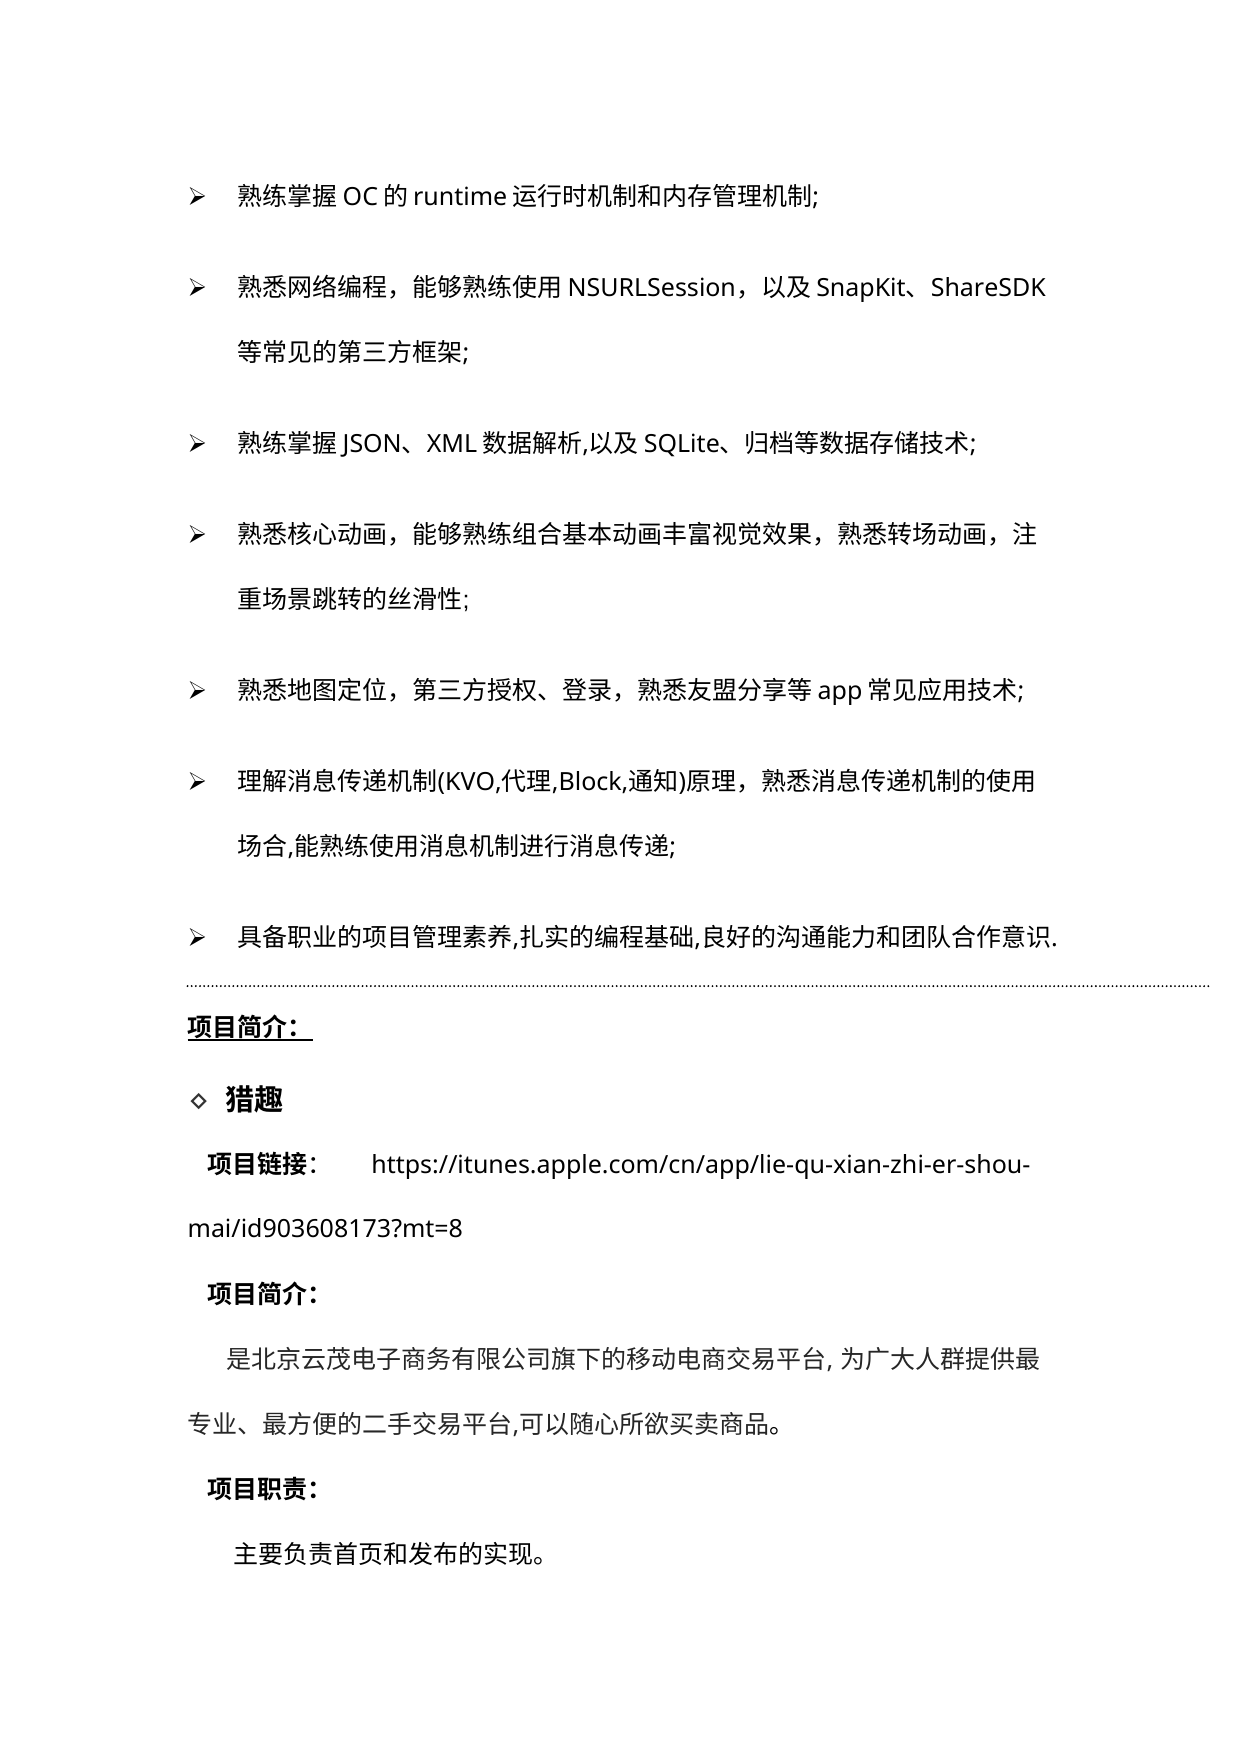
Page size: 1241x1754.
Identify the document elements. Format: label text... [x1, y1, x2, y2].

list 熟悉核心动画，能够熟练组合基本动画丰富视觉效果，熟悉转场动画，注重场景跳转的丝滑性; [187, 500, 1053, 630]
text 项目简介： [187, 993, 1053, 1058]
text 项目职责： [187, 1455, 1053, 1520]
list 熟练掌握JSON、XML数据解析,以及SQLite、归档等数据存储技术; [187, 409, 1053, 474]
text 主要负责首页和发布的实现。 [187, 1520, 1053, 1585]
list 理解消息传递机制(KVO,代理,Block,通知)原理，熟悉消息传递机制的使用场合,能熟练使用消息机制进行消息传递; [187, 747, 1053, 877]
text 项目简介： [187, 1260, 1053, 1325]
text 项目链接： https://itunes.apple.com/cn/app/lie-qu-xian-zhi-er-shou-mai/id903608173?mt=8 [187, 1130, 1053, 1260]
text 是北京云茂电子商务有限公司旗下的移动电商交易平台, 为广大人群提供最专业、最方便的二手交易平台,可以随心所欲买卖商品。 [187, 1325, 1053, 1455]
list 熟悉地图定位，第三方授权、登录，熟悉友盟分享等app常见应用技术; [187, 656, 1053, 721]
list 具备职业的项目管理素养,扎实的编程基础,良好的沟通能力和团队合作意识. [187, 903, 1053, 968]
list 猎趣 [187, 1065, 1053, 1130]
list 熟练掌握OC的runtime运行时机制和内存管理机制; [187, 162, 1053, 227]
list 熟悉网络编程，能够熟练使用NSURLSession，以及SnapKit、ShareSDK等常见的第三方框架; [187, 253, 1053, 383]
